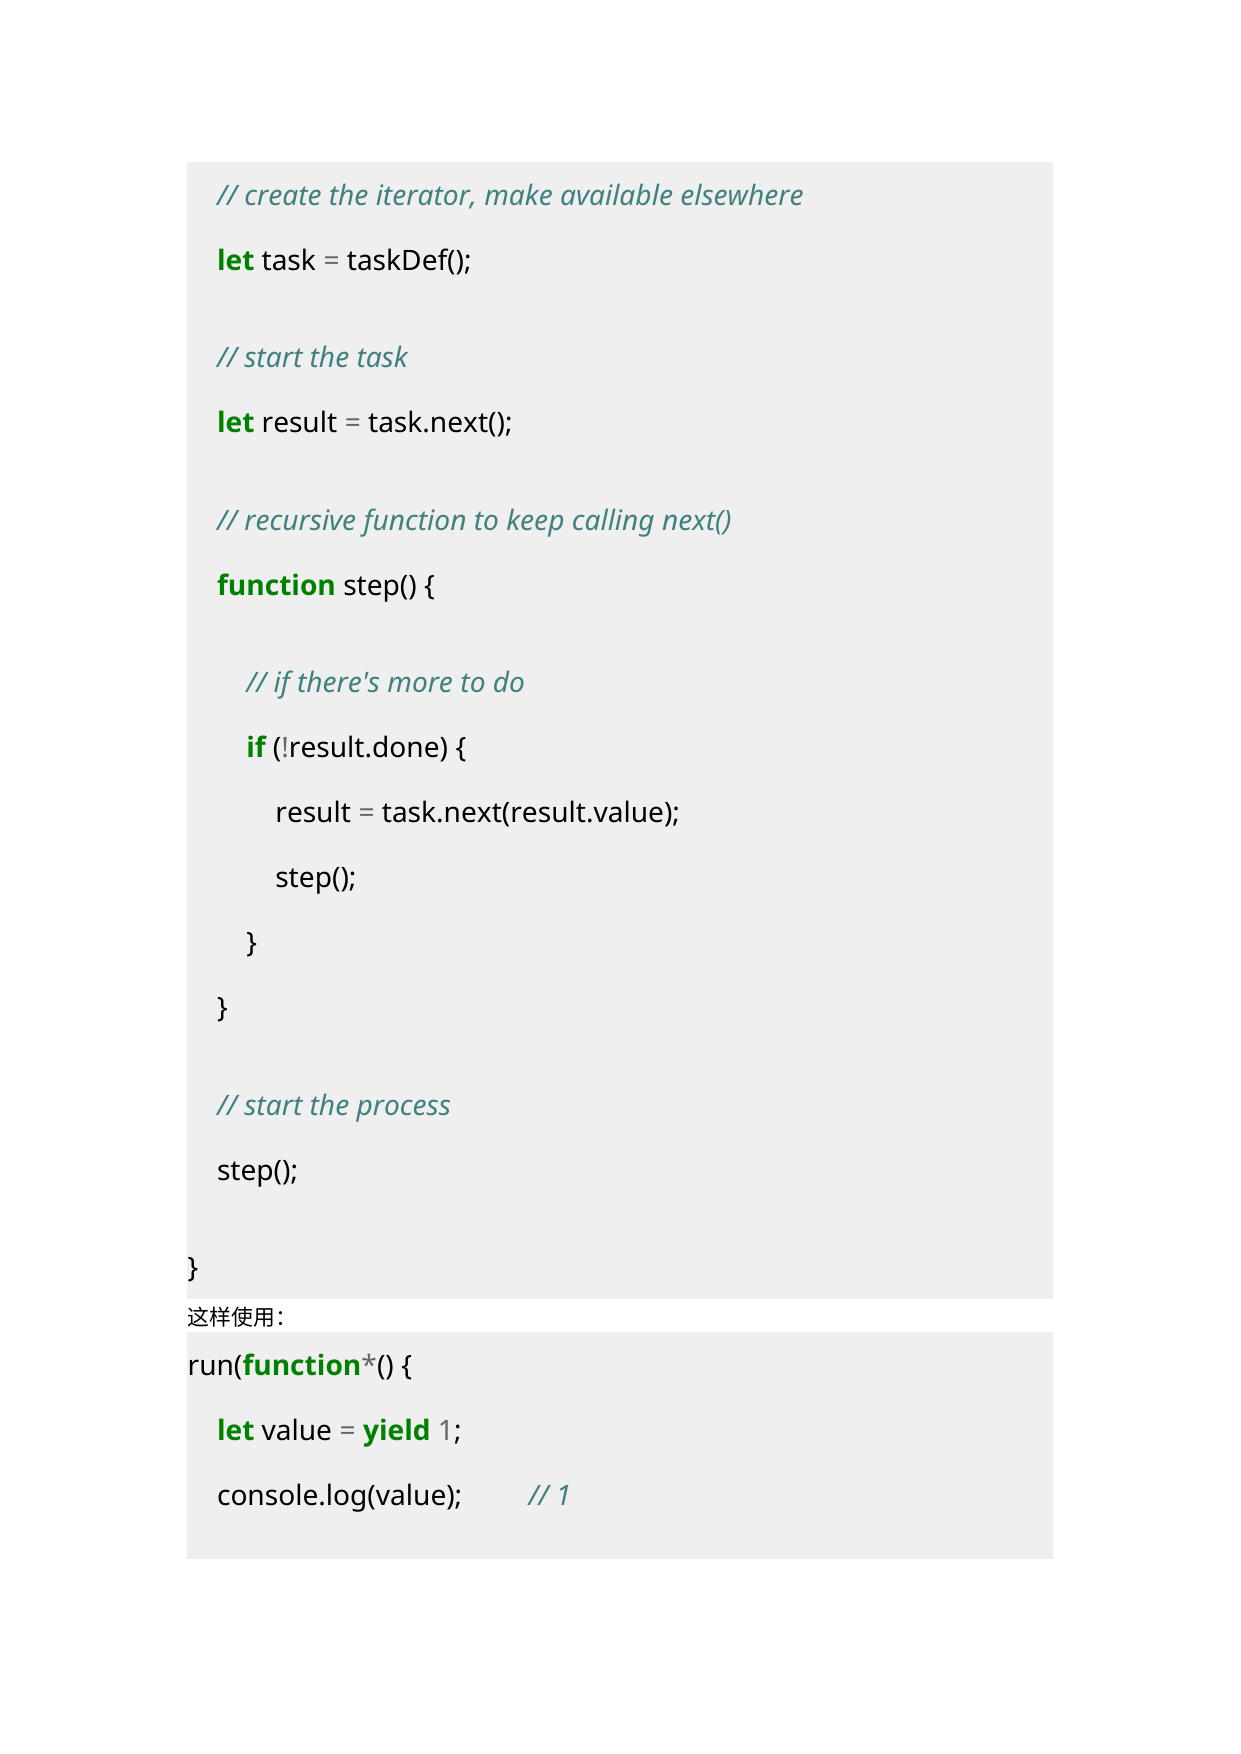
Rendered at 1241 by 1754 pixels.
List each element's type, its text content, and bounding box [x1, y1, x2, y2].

text let task = taskDef(); [187, 227, 1053, 292]
text } [187, 1234, 1053, 1299]
text run(function*() { [187, 1332, 1053, 1397]
text // recursive function to keep calling next() [187, 487, 1053, 552]
text // if there's more to do [187, 649, 1053, 714]
text // create the iterator, make available elsewhere [187, 162, 1053, 227]
text console.log(value); // 1 [187, 1462, 1053, 1527]
text if (!result.done) { [187, 714, 1053, 779]
text // start the task [187, 324, 1053, 389]
text let result = task.next(); [187, 389, 1053, 454]
text 这样使用： [187, 1299, 1053, 1332]
text // start the process [187, 1072, 1053, 1137]
text } [187, 909, 1053, 974]
text } [187, 974, 1053, 1039]
text step(); [187, 1137, 1053, 1202]
text step(); [187, 844, 1053, 909]
text function step() { [187, 552, 1053, 617]
text let value = yield 1; [187, 1397, 1053, 1462]
text result = task.next(result.value); [187, 779, 1053, 844]
